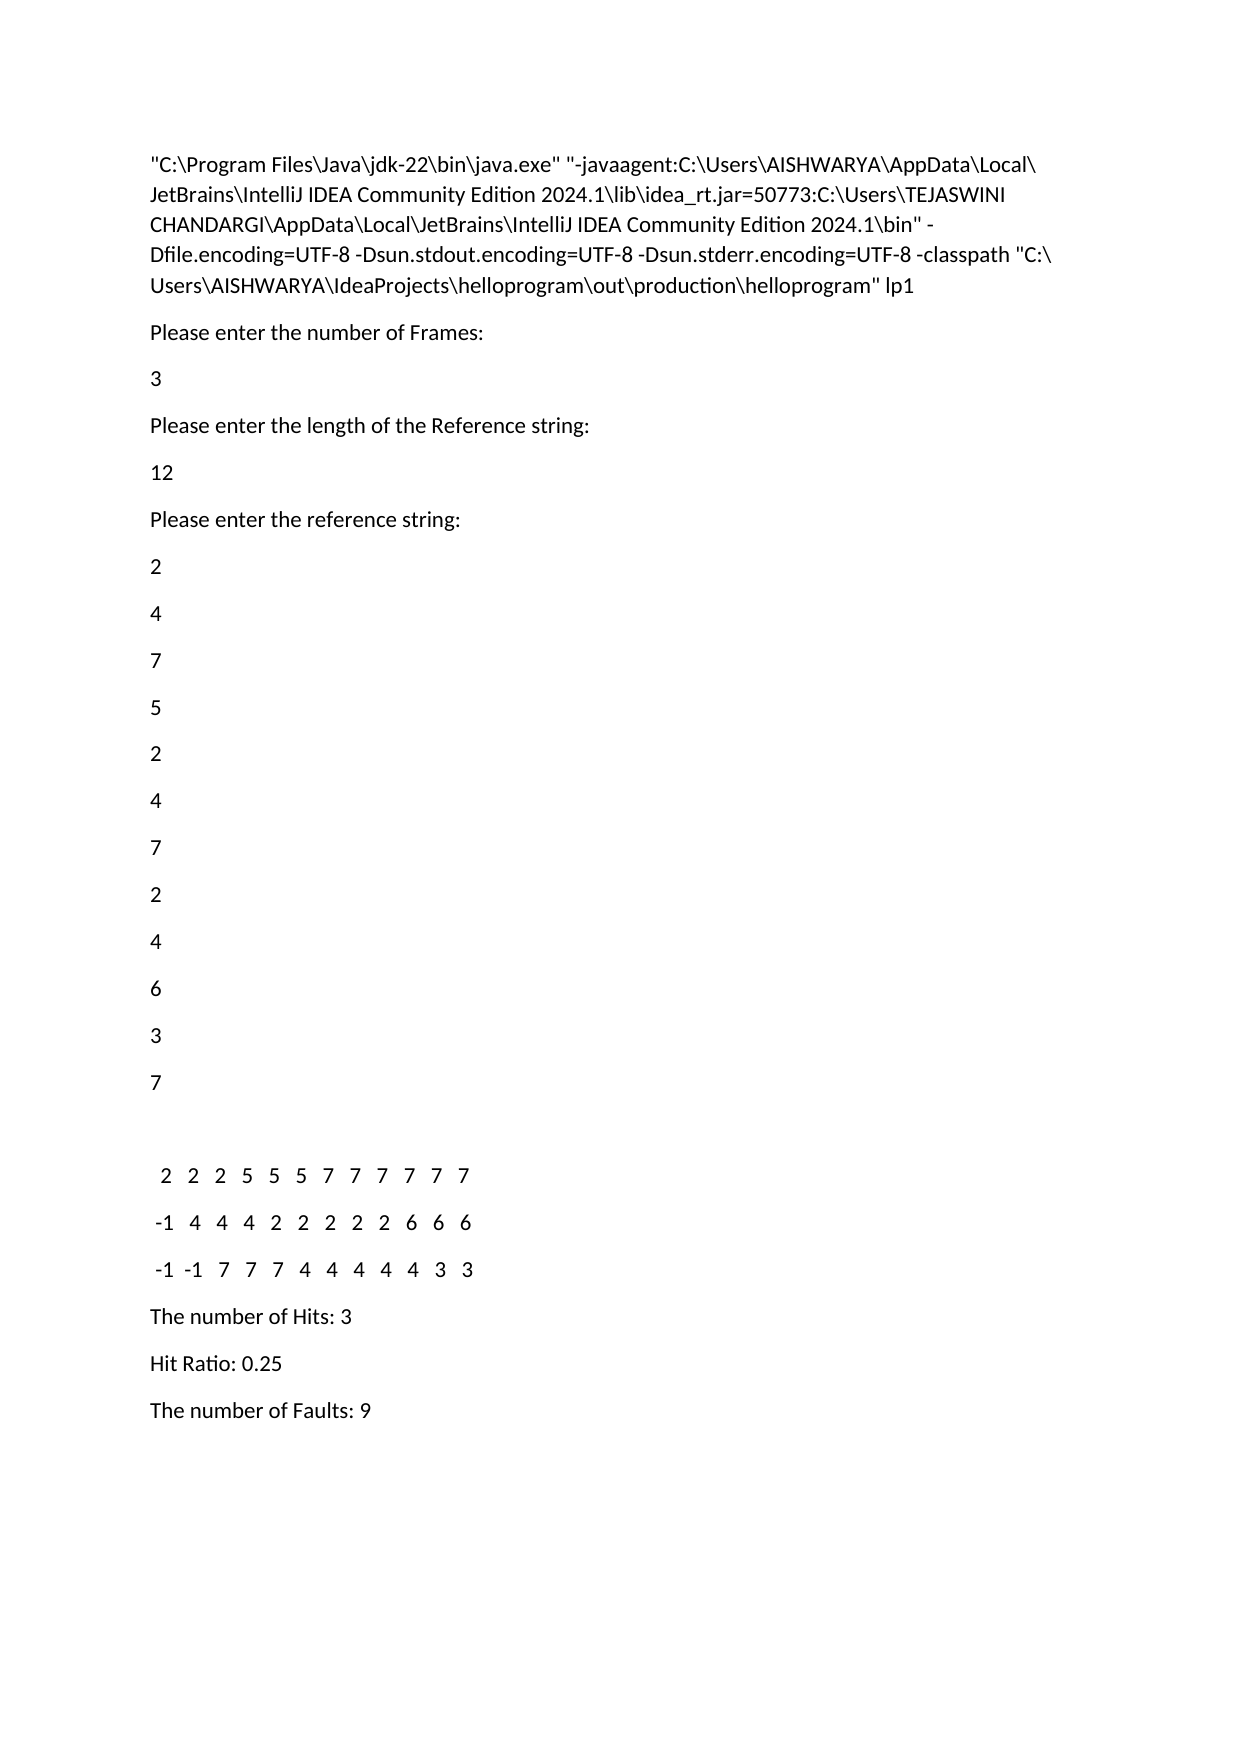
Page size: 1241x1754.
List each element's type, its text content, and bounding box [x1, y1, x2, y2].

text 2 [150, 552, 1090, 580]
text -1 4 4 4 2 2 2 2 2 6 6 6 [150, 1208, 1090, 1236]
text 2 [150, 739, 1090, 768]
text 12 [150, 458, 1090, 486]
text 4 [150, 786, 1090, 814]
text 6 [150, 974, 1090, 1002]
text Please enter the reference string: [150, 505, 1090, 533]
text "C:\Program Files\Java\jdk-22\bin\java.exe" "-javaagent:C:\Users\AISHWARYA\AppData\Local\JetBrains\IntelliJ IDEA Community Edition 2024.1\lib\idea_rt.jar=50773:C:\Users\TEJASWINI CHANDARGI\AppData\Local\JetBrains\IntelliJ IDEA Community Edition 2024.1\bin" -Dfile.encoding=UTF-8 -Dsun.stdout.encoding=UTF-8 -Dsun.stderr.encoding=UTF-8 -classpath "C:\Users\AISHWARYA\IdeaProjects\helloprogram\out\production\helloprogram" lp1 [150, 150, 1090, 299]
text 4 [150, 599, 1090, 627]
text The number of Faults: 9 [150, 1396, 1090, 1424]
text 7 [150, 833, 1090, 861]
text Hit Ratio: 0.25 [150, 1349, 1090, 1377]
text 7 [150, 1068, 1090, 1096]
text -1 -1 7 7 7 4 4 4 4 4 3 3 [150, 1255, 1090, 1283]
text 2 2 2 5 5 5 7 7 7 7 7 7 [150, 1161, 1090, 1189]
text 2 [150, 880, 1090, 908]
text 4 [150, 927, 1090, 955]
text 5 [150, 693, 1090, 721]
text The number of Hits: 3 [150, 1302, 1090, 1330]
text Please enter the number of Frames: [150, 318, 1090, 346]
text 3 [150, 364, 1090, 393]
text 7 [150, 646, 1090, 674]
text Please enter the length of the Reference string: [150, 411, 1090, 439]
text 3 [150, 1021, 1090, 1049]
